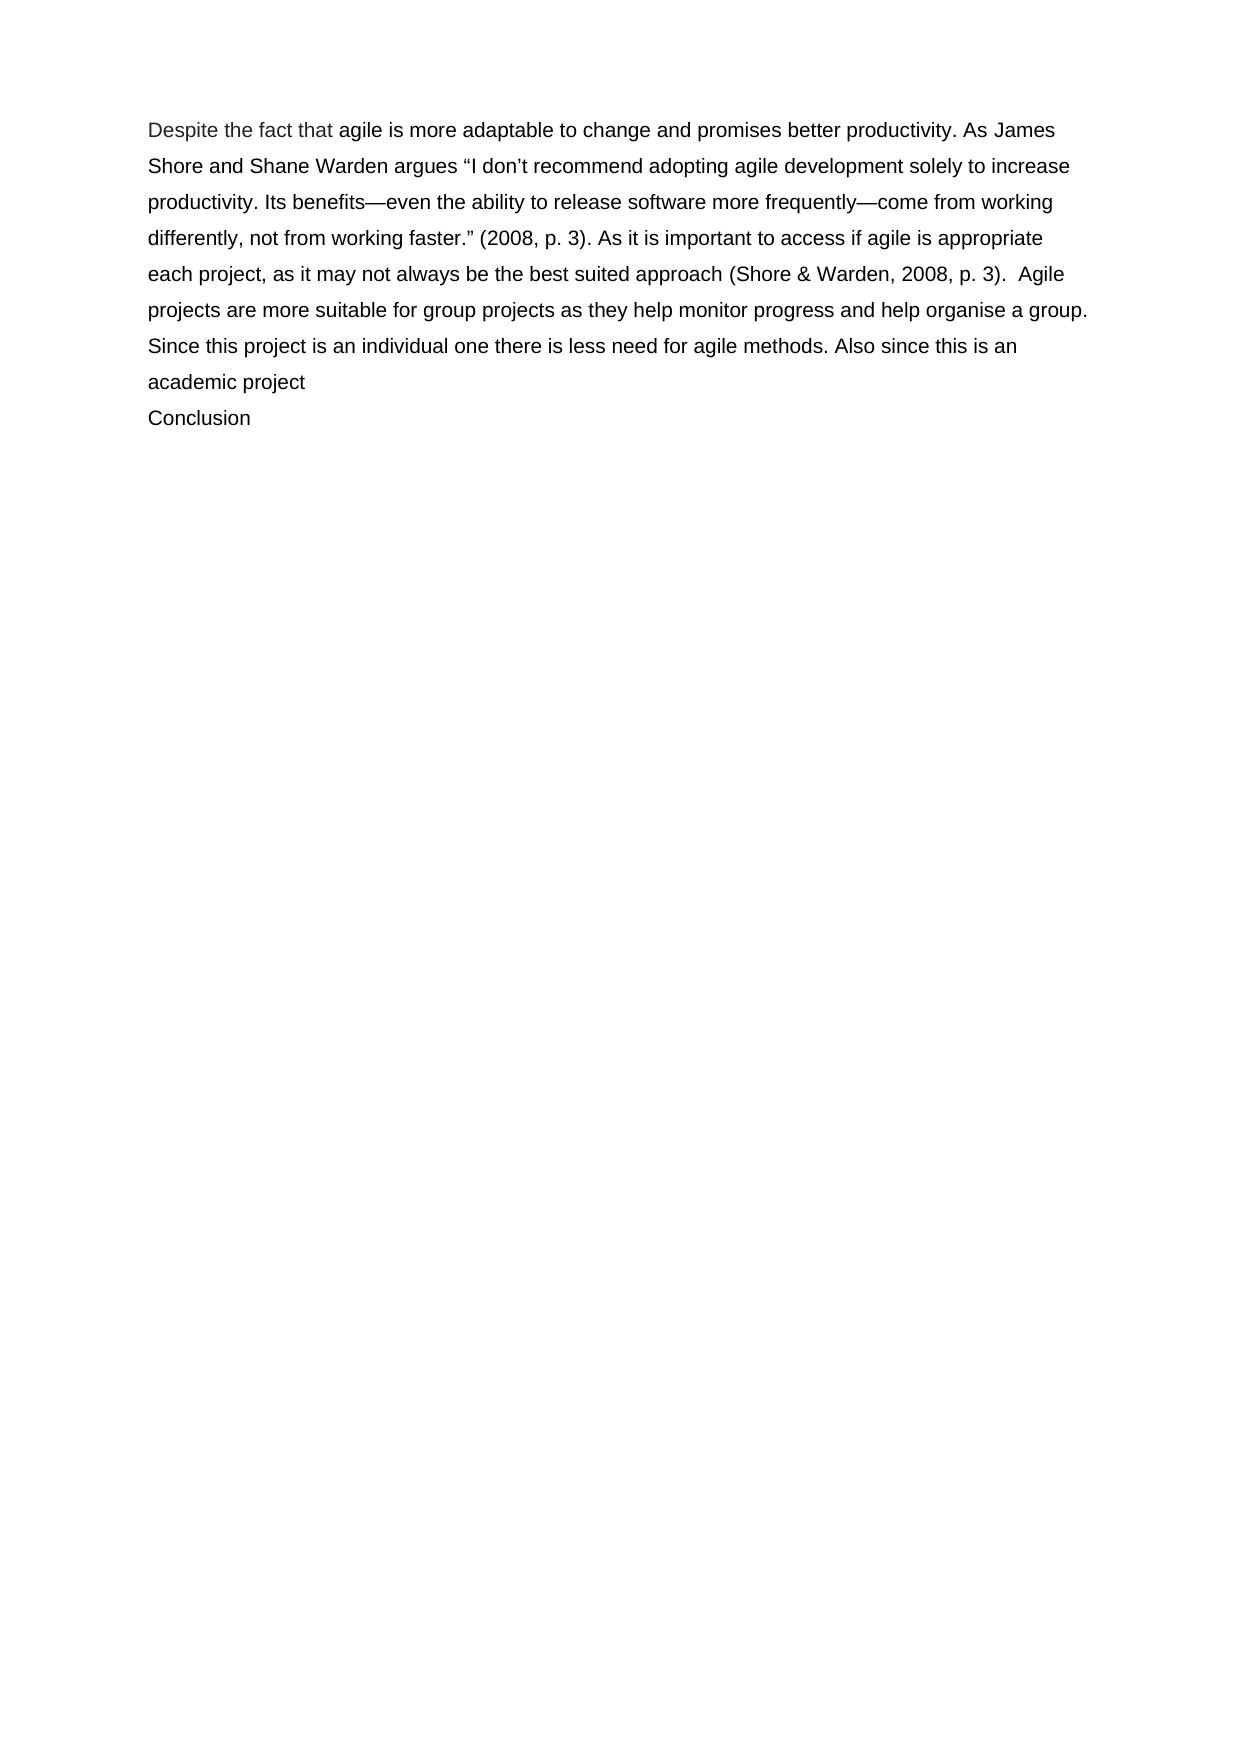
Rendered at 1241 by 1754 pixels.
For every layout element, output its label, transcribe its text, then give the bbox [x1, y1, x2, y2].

text Conclusion [148, 406, 1092, 429]
text Despite the fact that agile is more adaptable to change and promises better productivity. As James Shore and Shane Warden argues “I don’t recommend adopting agile development solely to increase productivity. Its benefits—even the ability to release software more frequently—come from working differently, not from working faster.” (2008, p. 3). As it is important to access if agile is appropriate each project, as it may not always be the best suited approach (Shore & Warden, 2008, p. 3). Agile projects are more suitable for group projects as they help monitor progress and help organise a group. Since this project is an individual one there is less need for agile methods. Also since this is an academic project [148, 118, 1092, 394]
